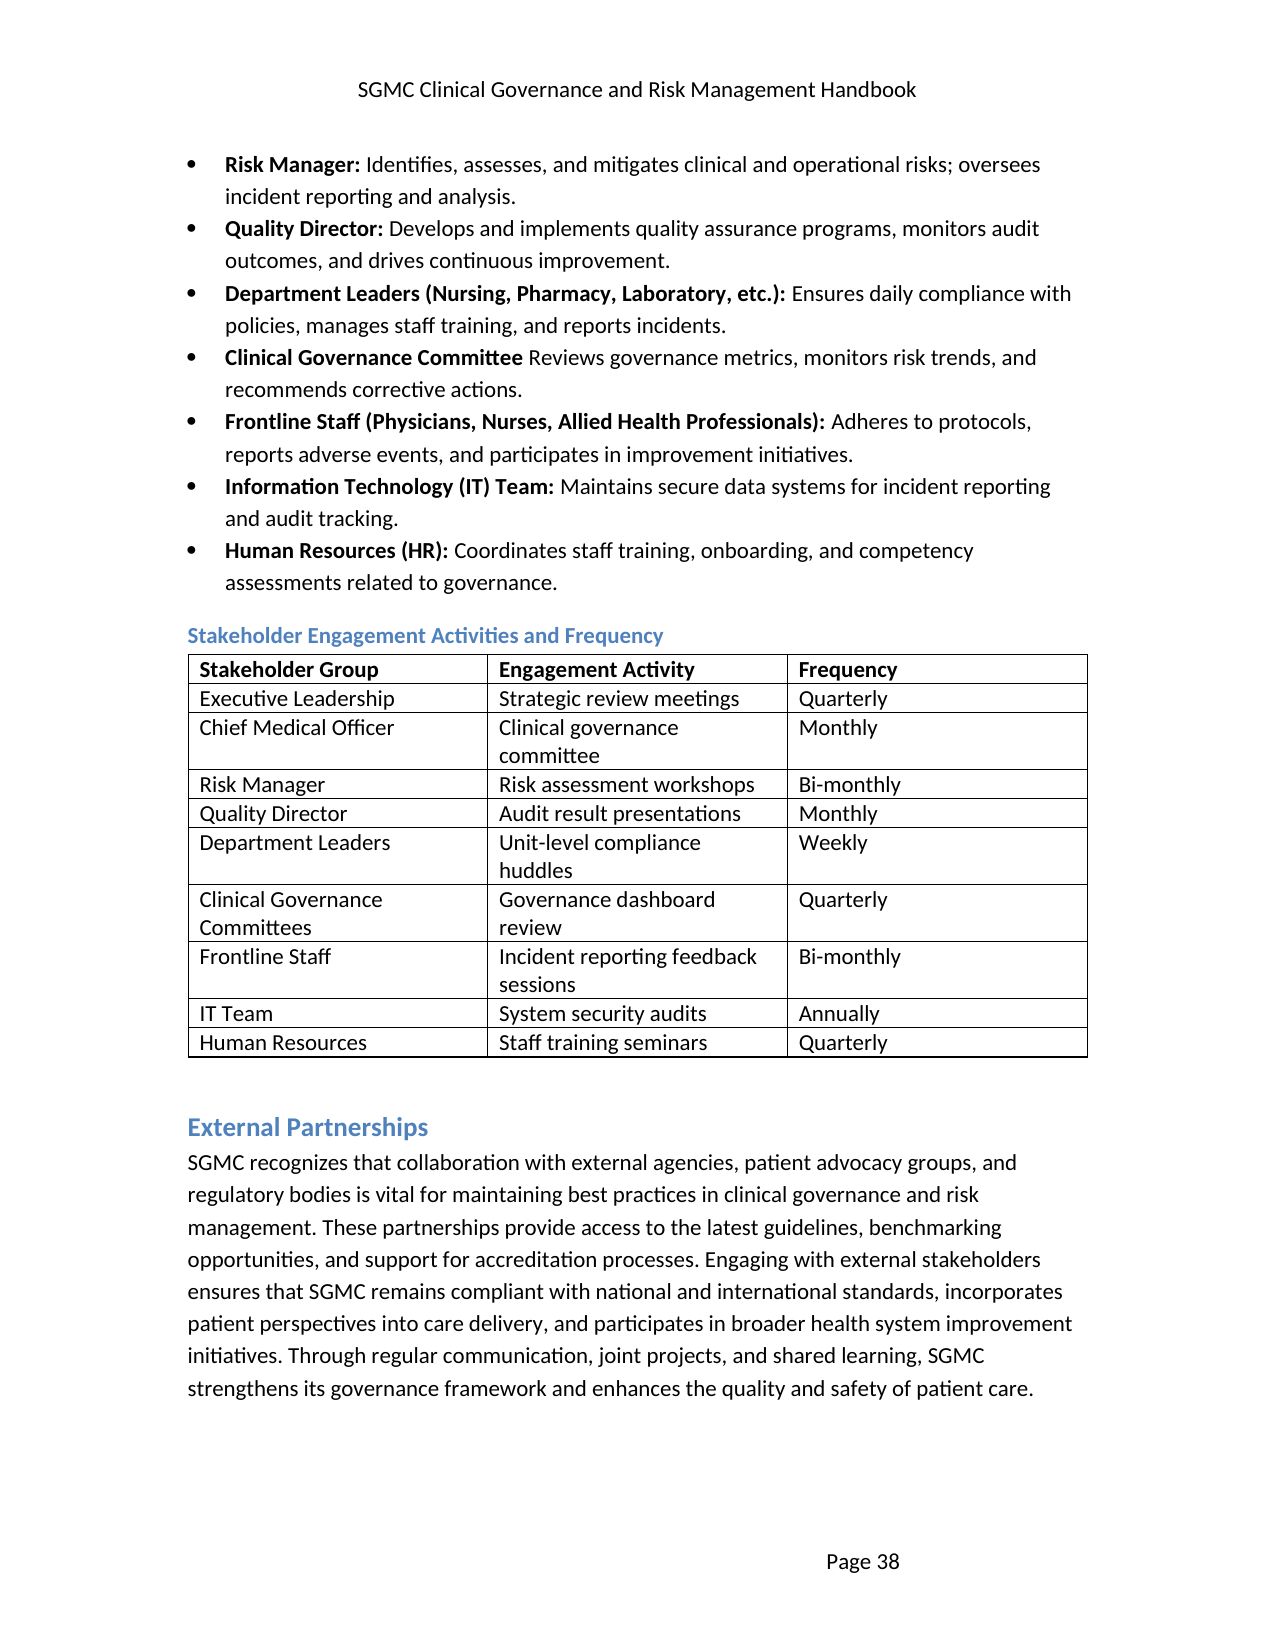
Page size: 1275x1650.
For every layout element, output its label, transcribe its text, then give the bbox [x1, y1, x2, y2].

table_cell Department Leaders [189, 828, 487, 884]
table_cell Human Resources [189, 1028, 487, 1056]
table_cell Clinical Governance Committees [189, 885, 487, 941]
table_cell Risk Manager [189, 770, 487, 798]
table_header Stakeholder Group [189, 655, 487, 683]
list Information Technology (IT) Team: Maintains secure data systems for incident reporting and audit tracking. [187, 472, 1087, 532]
table_cell Executive Leadership [189, 684, 487, 712]
table_header Engagement Activity [488, 655, 787, 683]
table_cell Monthly [788, 799, 1087, 827]
table_cell Chief Medical Officer [189, 713, 487, 769]
table_cell Staff training seminars [488, 1028, 787, 1056]
table_cell Bi-monthly [788, 770, 1087, 798]
table_cell Clinical governance committee [488, 713, 787, 769]
table_cell Frontline Staff [189, 942, 487, 998]
list Department Leaders (Nursing, Pharmacy, Laboratory, etc.): Ensures daily compliance with policies, manages staff training, and reports incidents. [187, 279, 1087, 339]
list Risk Manager: Identifies, assesses, and mitigates clinical and operational risks; oversees incident reporting and analysis. [187, 150, 1087, 210]
table_cell Quality Director [189, 799, 487, 827]
list Frontline Staff (Physicians, Nurses, Allied Health Professionals): Adheres to protocols, reports adverse events, and participates in improvement initiatives. [187, 407, 1087, 468]
table_cell Strategic review meetings [488, 684, 787, 712]
table_cell Governance dashboard review [488, 885, 787, 941]
table_cell Quarterly [788, 885, 1087, 941]
table_cell System security audits [488, 999, 787, 1027]
table_cell Weekly [788, 828, 1087, 884]
subtitle External Partnerships [187, 1110, 1087, 1143]
table_cell Annually [788, 999, 1087, 1027]
table_cell Monthly [788, 713, 1087, 769]
table_cell Audit result presentations [488, 799, 787, 827]
table_cell Risk assessment workshops [488, 770, 787, 798]
table_cell Unit-level compliance huddles [488, 828, 787, 884]
subtitle Stakeholder Engagement Activities and Frequency [187, 621, 1087, 649]
table_cell Quarterly [788, 684, 1087, 712]
table_cell Quarterly [788, 1028, 1087, 1056]
list Human Resources (HR): Coordinates staff training, onboarding, and competency assessments related to governance. [187, 536, 1087, 596]
table_header Frequency [788, 655, 1087, 683]
list Clinical Governance Committee Reviews governance metrics, monitors risk trends, and recommends corrective actions. [187, 343, 1087, 403]
text SGMC recognizes that collaboration with external agencies, patient advocacy groups, and regulatory bodies is vital for maintaining best practices in clinical governance and risk management. These partnerships provide access to the latest guidelines, benchmarking opportunities, and support for accreditation processes. Engaging with external stakeholders ensures that SGMC remains compliant with national and international standards, incorporates patient perspectives into care delivery, and participates in broader health system improvement initiatives. Through regular communication, joint projects, and shared learning, SGMC strengthens its governance framework and enhances the quality and safety of patient care. [187, 1148, 1087, 1402]
list Quality Director: Develops and implements quality assurance programs, monitors audit outcomes, and drives continuous improvement. [187, 214, 1087, 274]
table_cell IT Team [189, 999, 487, 1027]
table_cell Bi-monthly [788, 942, 1087, 998]
table_cell Incident reporting feedback sessions [488, 942, 787, 998]
